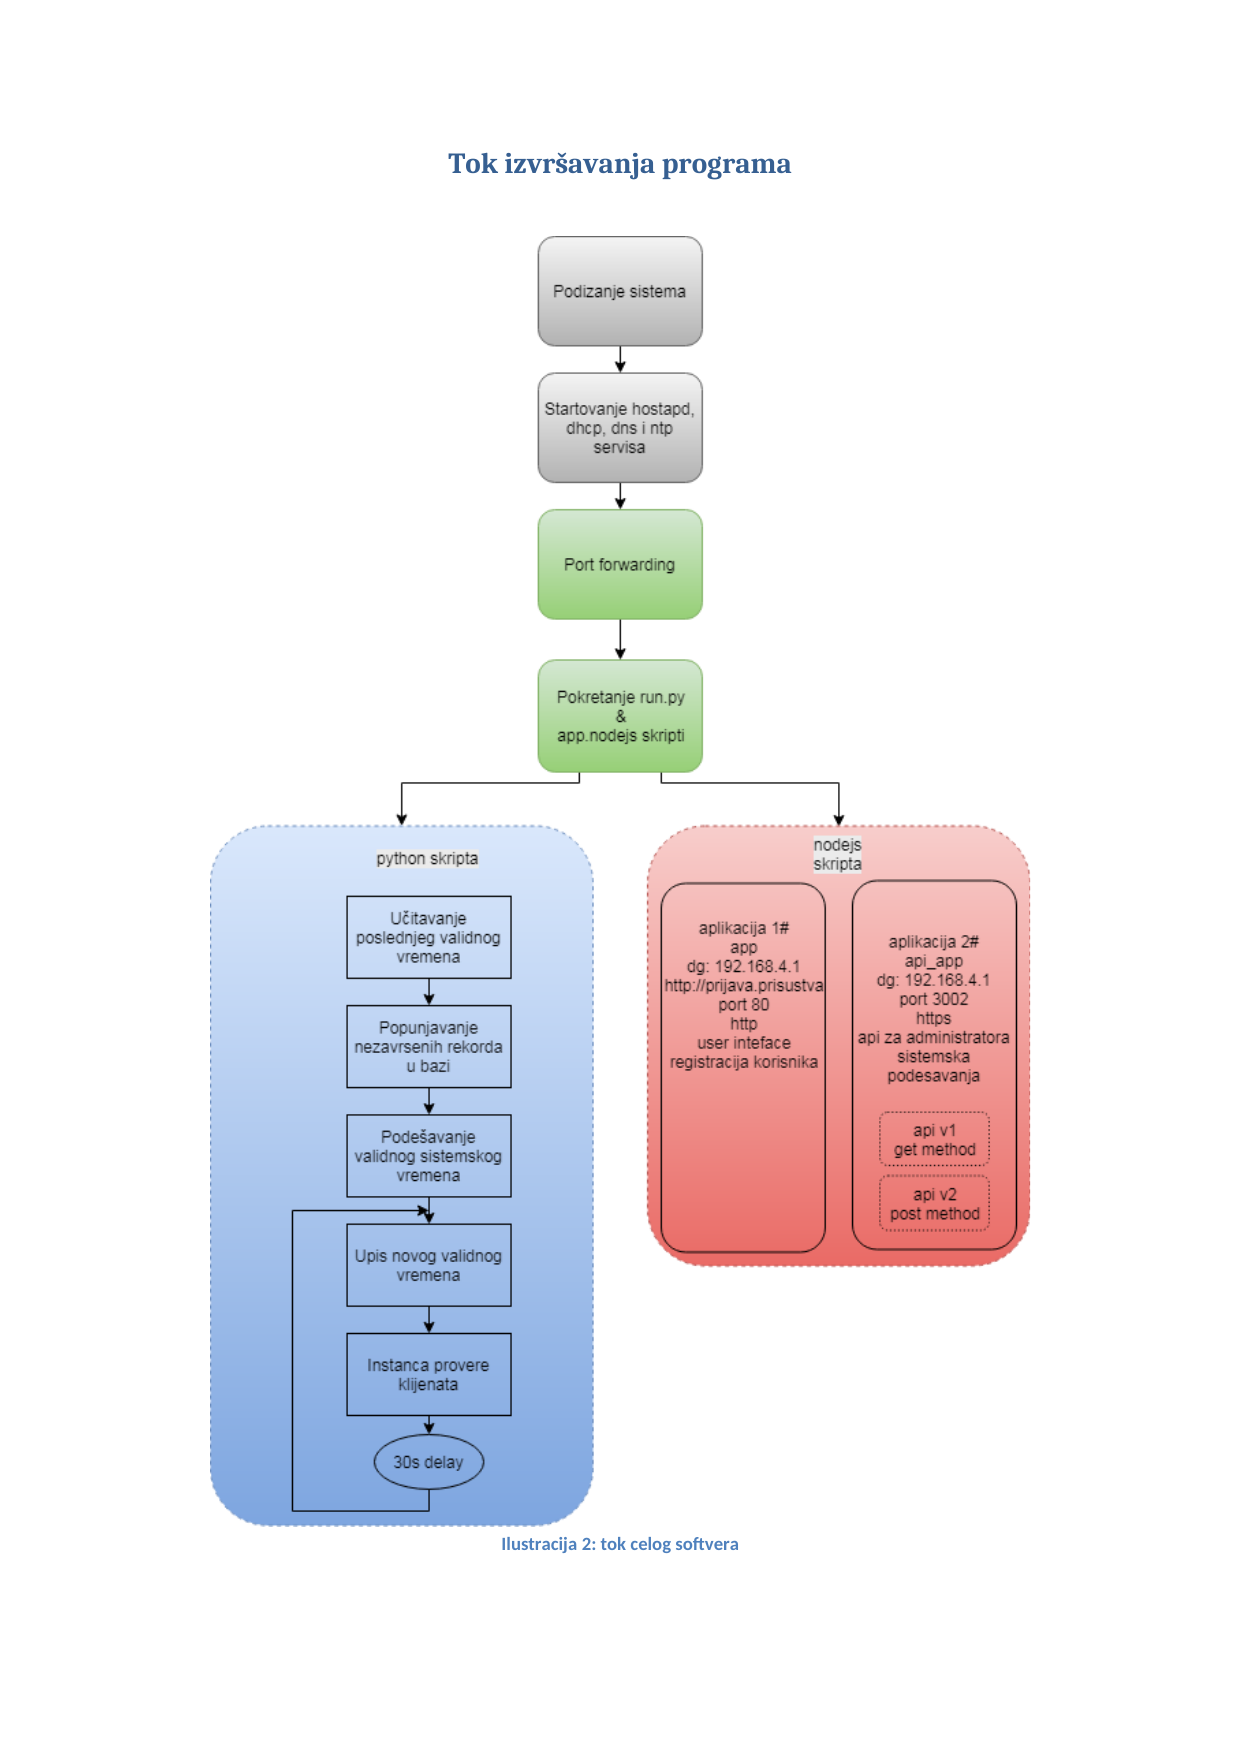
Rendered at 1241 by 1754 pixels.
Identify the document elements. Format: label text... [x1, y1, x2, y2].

text Ilustracija 2: tok celog softvera [148, 1532, 1093, 1555]
picture [210, 236, 1031, 1527]
subtitle Tok izvršavanja programa [148, 148, 1093, 181]
